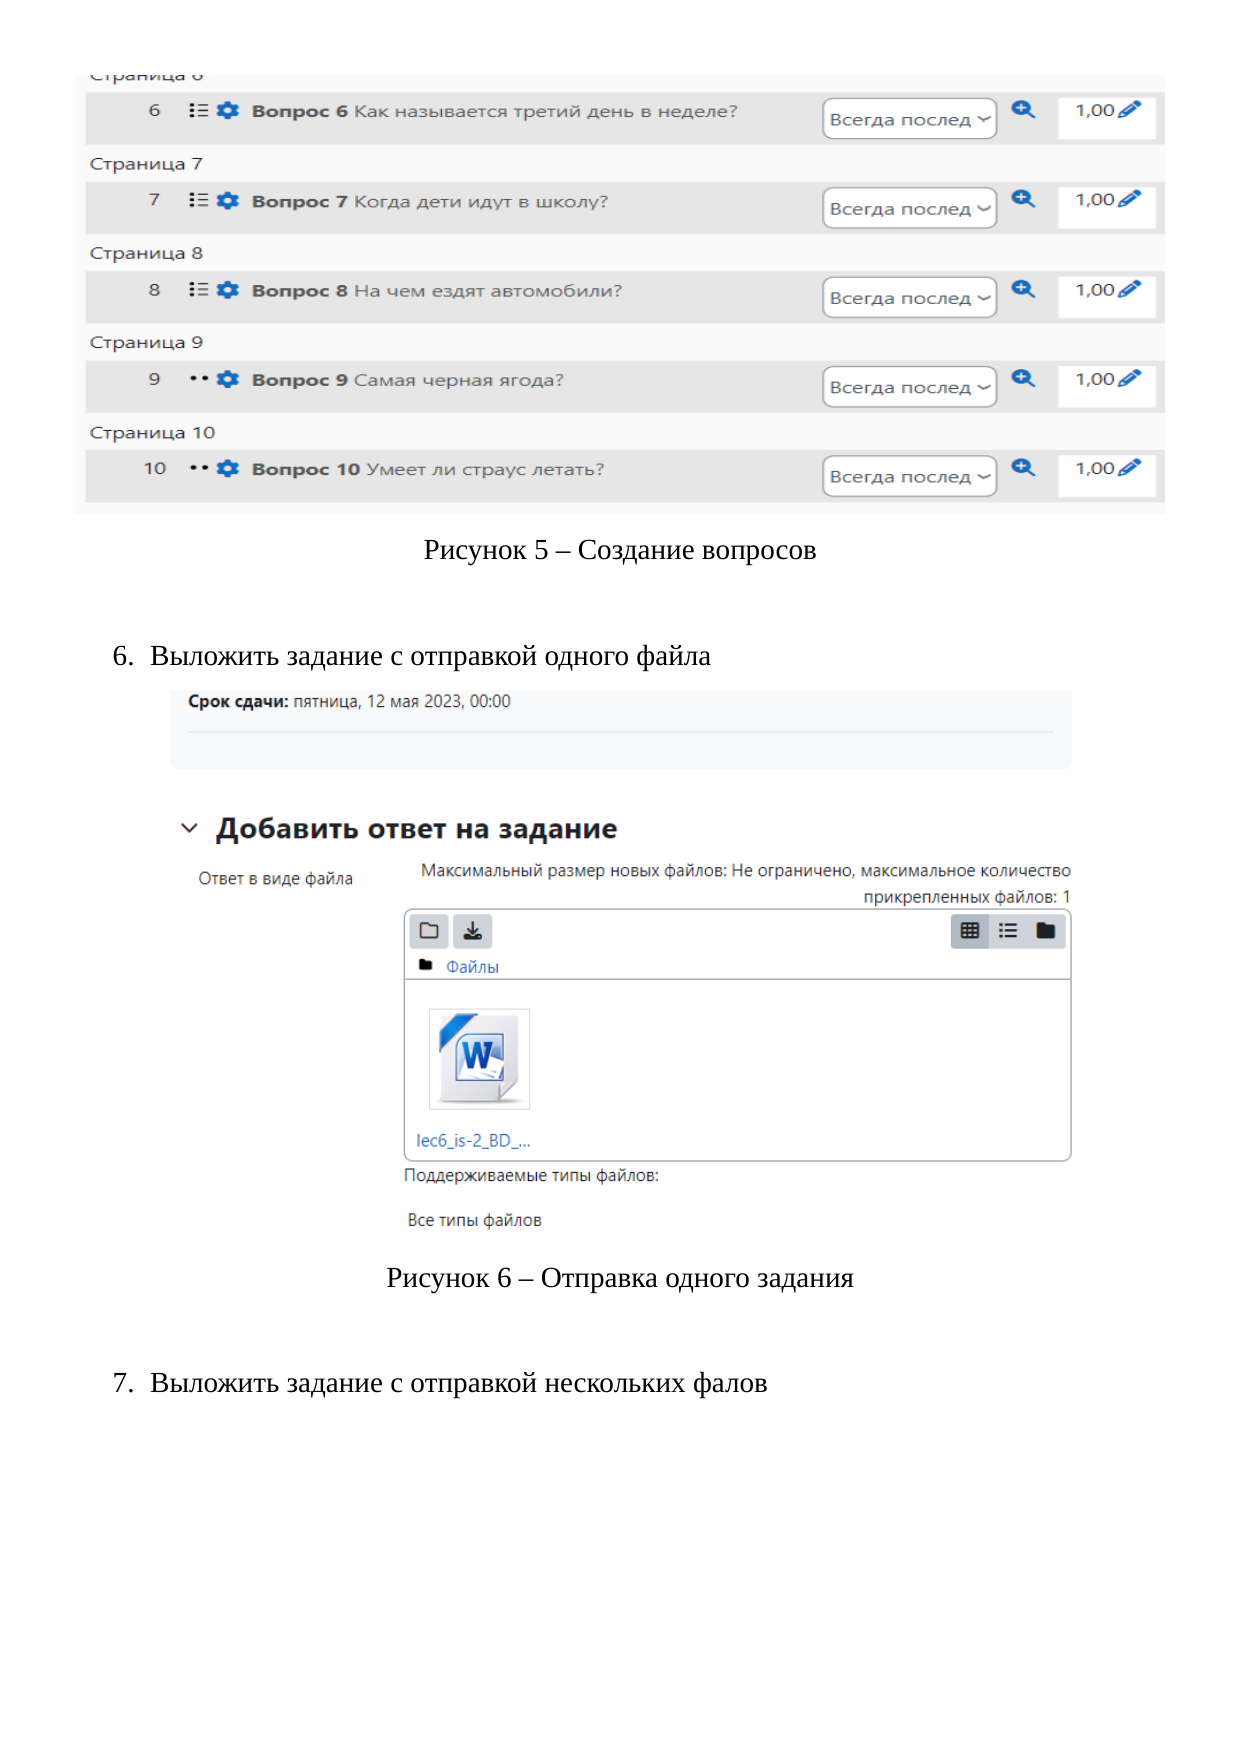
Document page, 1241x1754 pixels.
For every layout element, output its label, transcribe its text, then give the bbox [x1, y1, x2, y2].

list Выложить задание с отправкой одного файла [112, 638, 1165, 671]
picture [75, 75, 1166, 514]
picture [75, 690, 1166, 1241]
text Рисунок 5 – Создание вопросов [75, 532, 1165, 566]
text Рисунок 6 – Отправка одного задания [75, 1260, 1165, 1293]
list Выложить задание с отправкой нескольких фалов [112, 1365, 1165, 1399]
